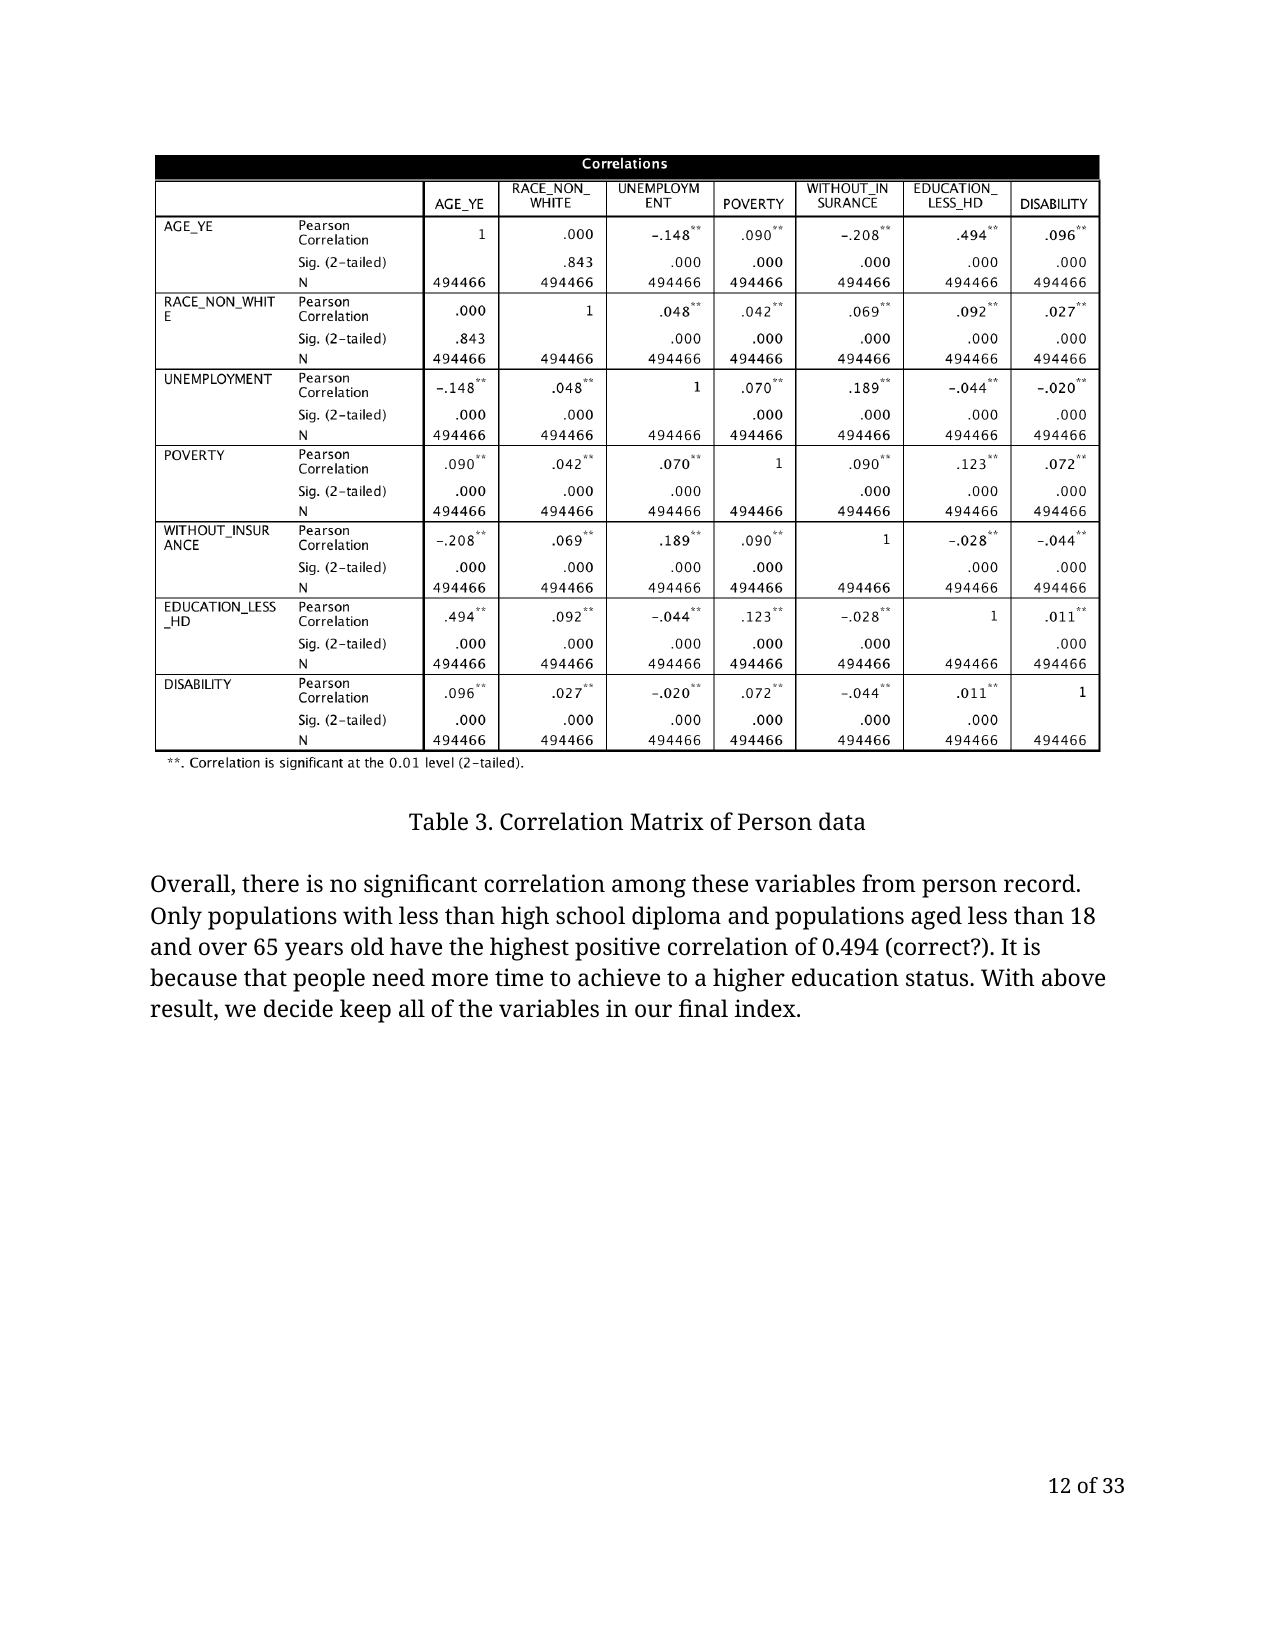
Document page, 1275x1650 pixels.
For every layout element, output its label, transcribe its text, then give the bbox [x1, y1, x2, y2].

picture [150, 150, 1124, 775]
text Table 3. Correlation Matrix of Person data [150, 806, 1125, 837]
text Overall, there is no significant correlation among these variables from person record. Only populations with less than high school diploma and populations aged less than 18 and over 65 years old have the highest positive correlation of 0.494 (correct?). It is because that people need more time to achieve to a higher education status. With above result, we decide keep all of the variables in our final index. [150, 868, 1125, 1025]
